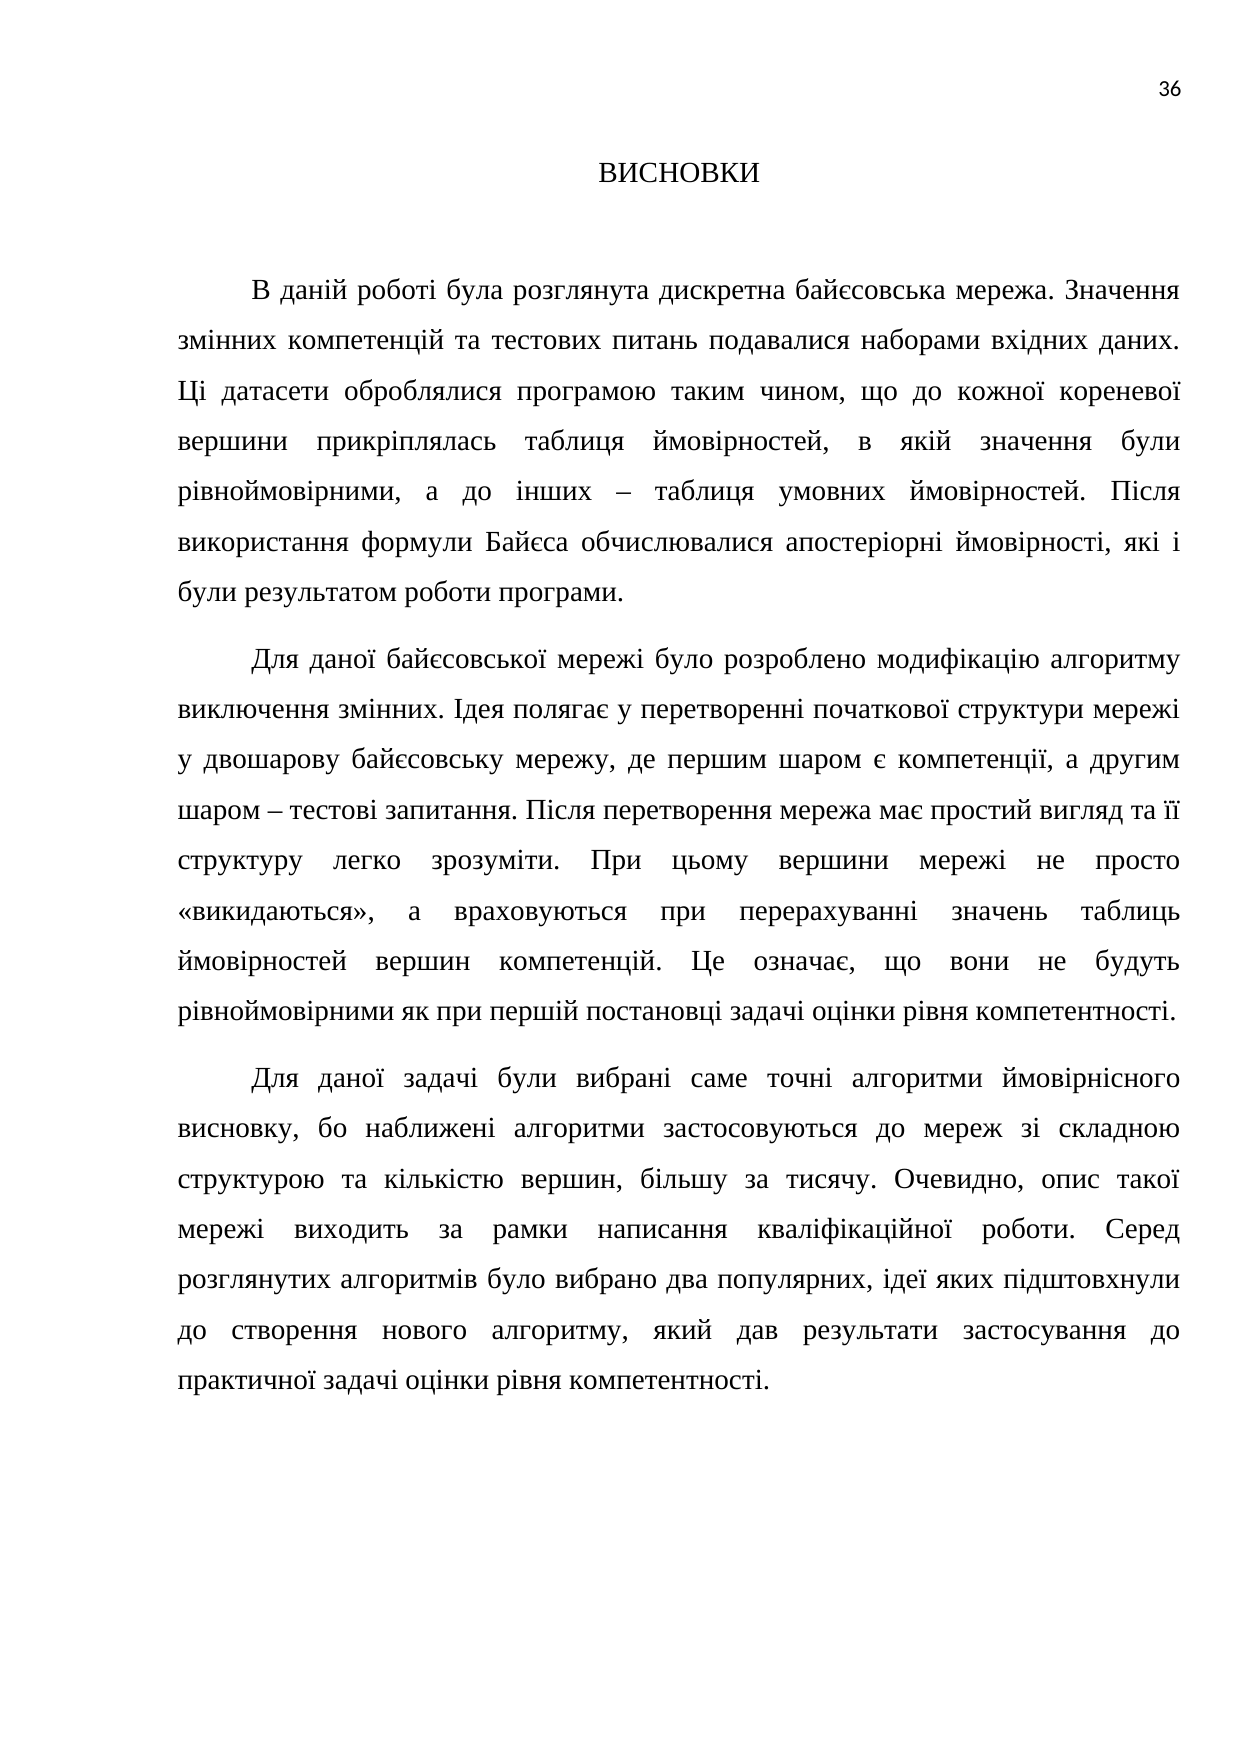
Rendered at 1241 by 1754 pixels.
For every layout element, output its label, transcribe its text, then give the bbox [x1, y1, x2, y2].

text Для даної байєсовської мережі було розроблено модифікацію алгоритму виключення змінних. Ідея полягає у перетворенні початкової структури мережі у двошарову байєсовську мережу, де першим шаром є компетенції, а другим шаром – тестові запитання. Після перетворення мережа має простий вигляд та її структуру легко зрозуміти. При цьому вершини мережі не просто «викидаються», а враховуються при перерахуванні значень таблиць ймовірностей вершин компетенцій. Це означає, що вони не будуть рівноймовірними як при першій постановці задачі оцінки рівня компетентності. [177, 641, 1181, 1027]
subtitle ВИСНОВКИ [177, 155, 1181, 188]
text В даній роботі була розглянута дискретна байєсовська мережа. Значення змінних компетенцій та тестових питань подавалися наборами вхідних даних. Ці датасети оброблялися програмою таким чином, що до кожної кореневої вершини прикріплялась таблиця ймовірностей, в якій значення були рівноймовірними, а до інших – таблиця умовних ймовірностей. Після використання формули Байєса обчислювалися апостеріорні ймовірності, які і були результатом роботи програми. [177, 272, 1181, 608]
text Для даної задачі були вибрані саме точні алгоритми ймовірнісного висновку, бо наближені алгоритми застосовуються до мереж зі складною структурою та кількістю вершин, більшу за тисячу. Очевидно, опис такої мережі виходить за рамки написання кваліфікаційної роботи. Серед розглянутих алгоритмів було вибрано два популярних, ідеї яких підштовхнули до створення нового алгоритму, який дав результати застосування до практичної задачі оцінки рівня компетентності. [177, 1060, 1181, 1396]
